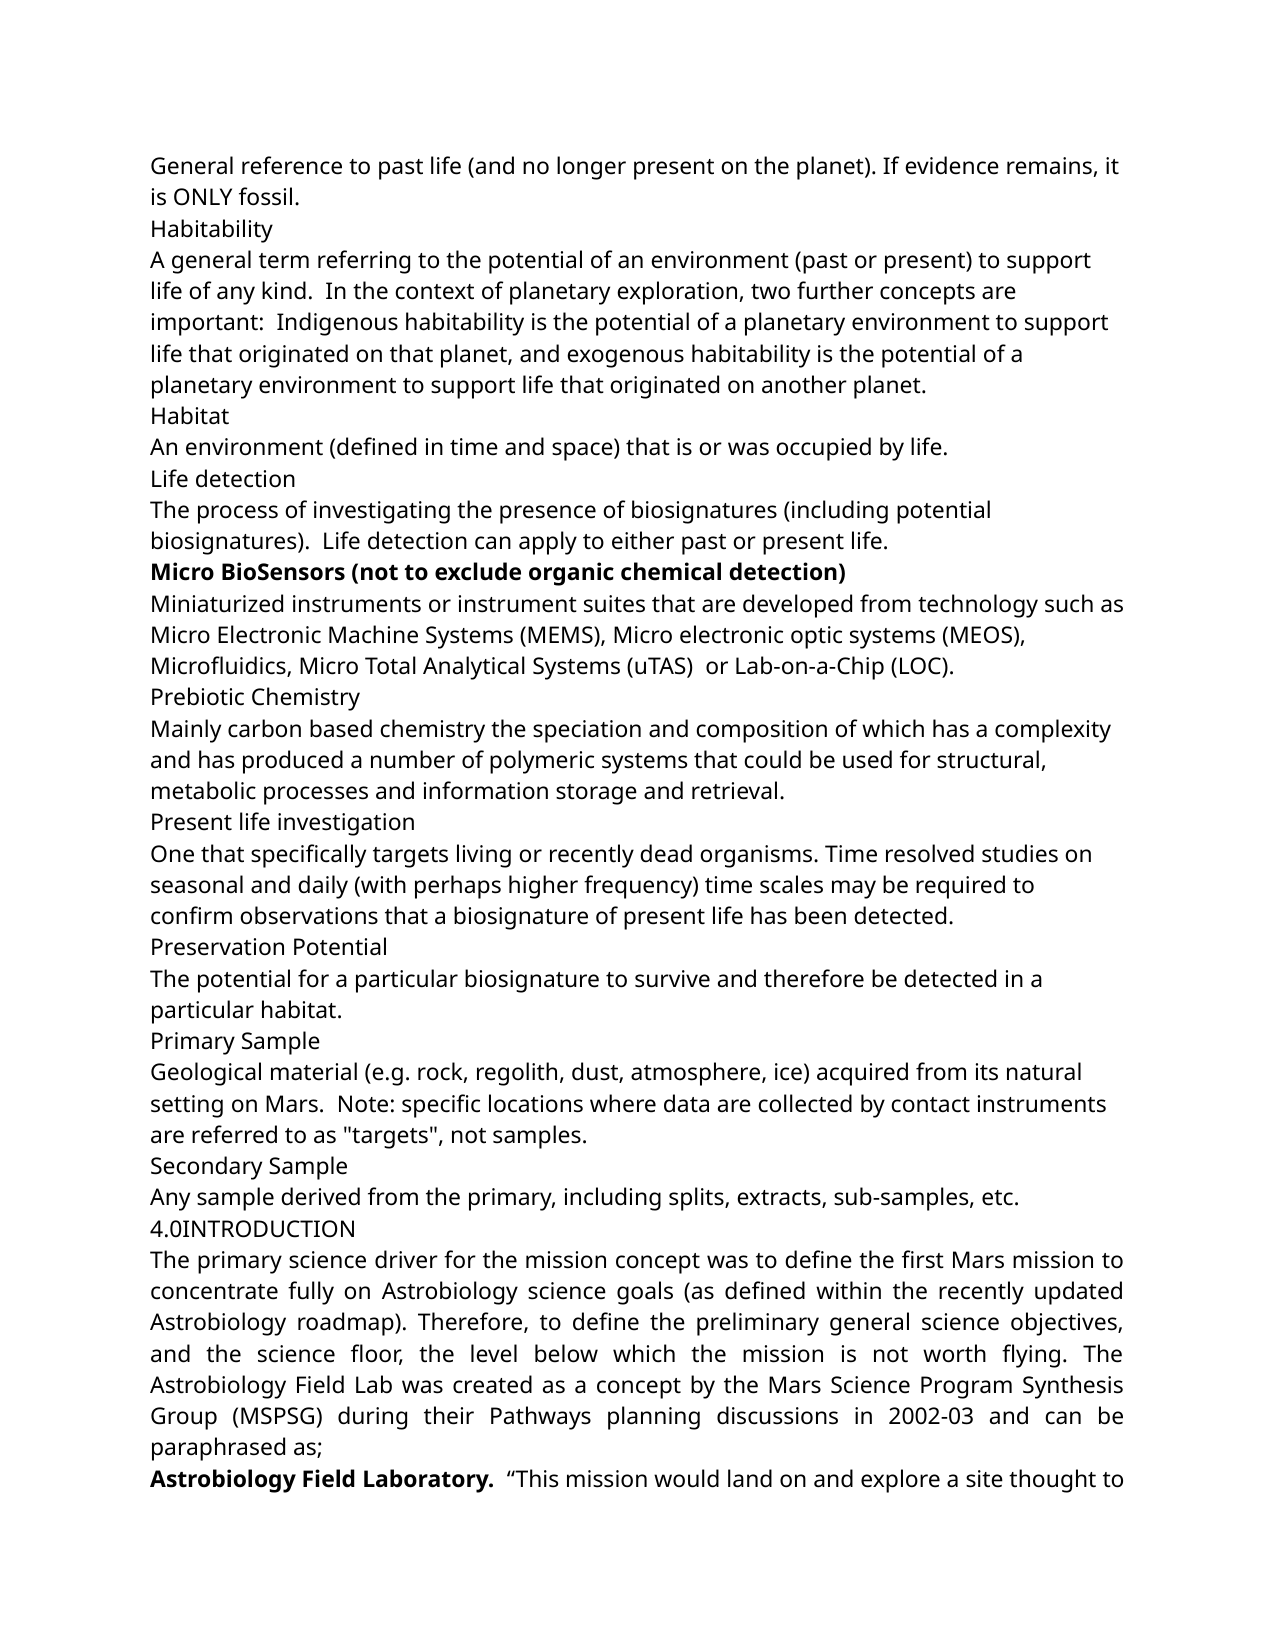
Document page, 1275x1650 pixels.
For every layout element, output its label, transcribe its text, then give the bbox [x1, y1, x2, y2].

text The primary science driver for the mission concept was to define the first Mars mission to concentrate fully on Astrobiology science goals (as defined within the recently updated Astrobiology roadmap). Therefore, to define the preliminary general science objectives, and the science floor, the level below which the mission is not worth flying. The Astrobiology Field Lab was created as a concept by the Mars Science Program Synthesis Group (MSPSG) during their Pathways planning discussions in 2002-03 and can be paraphrased as; [150, 1244, 1125, 1462]
